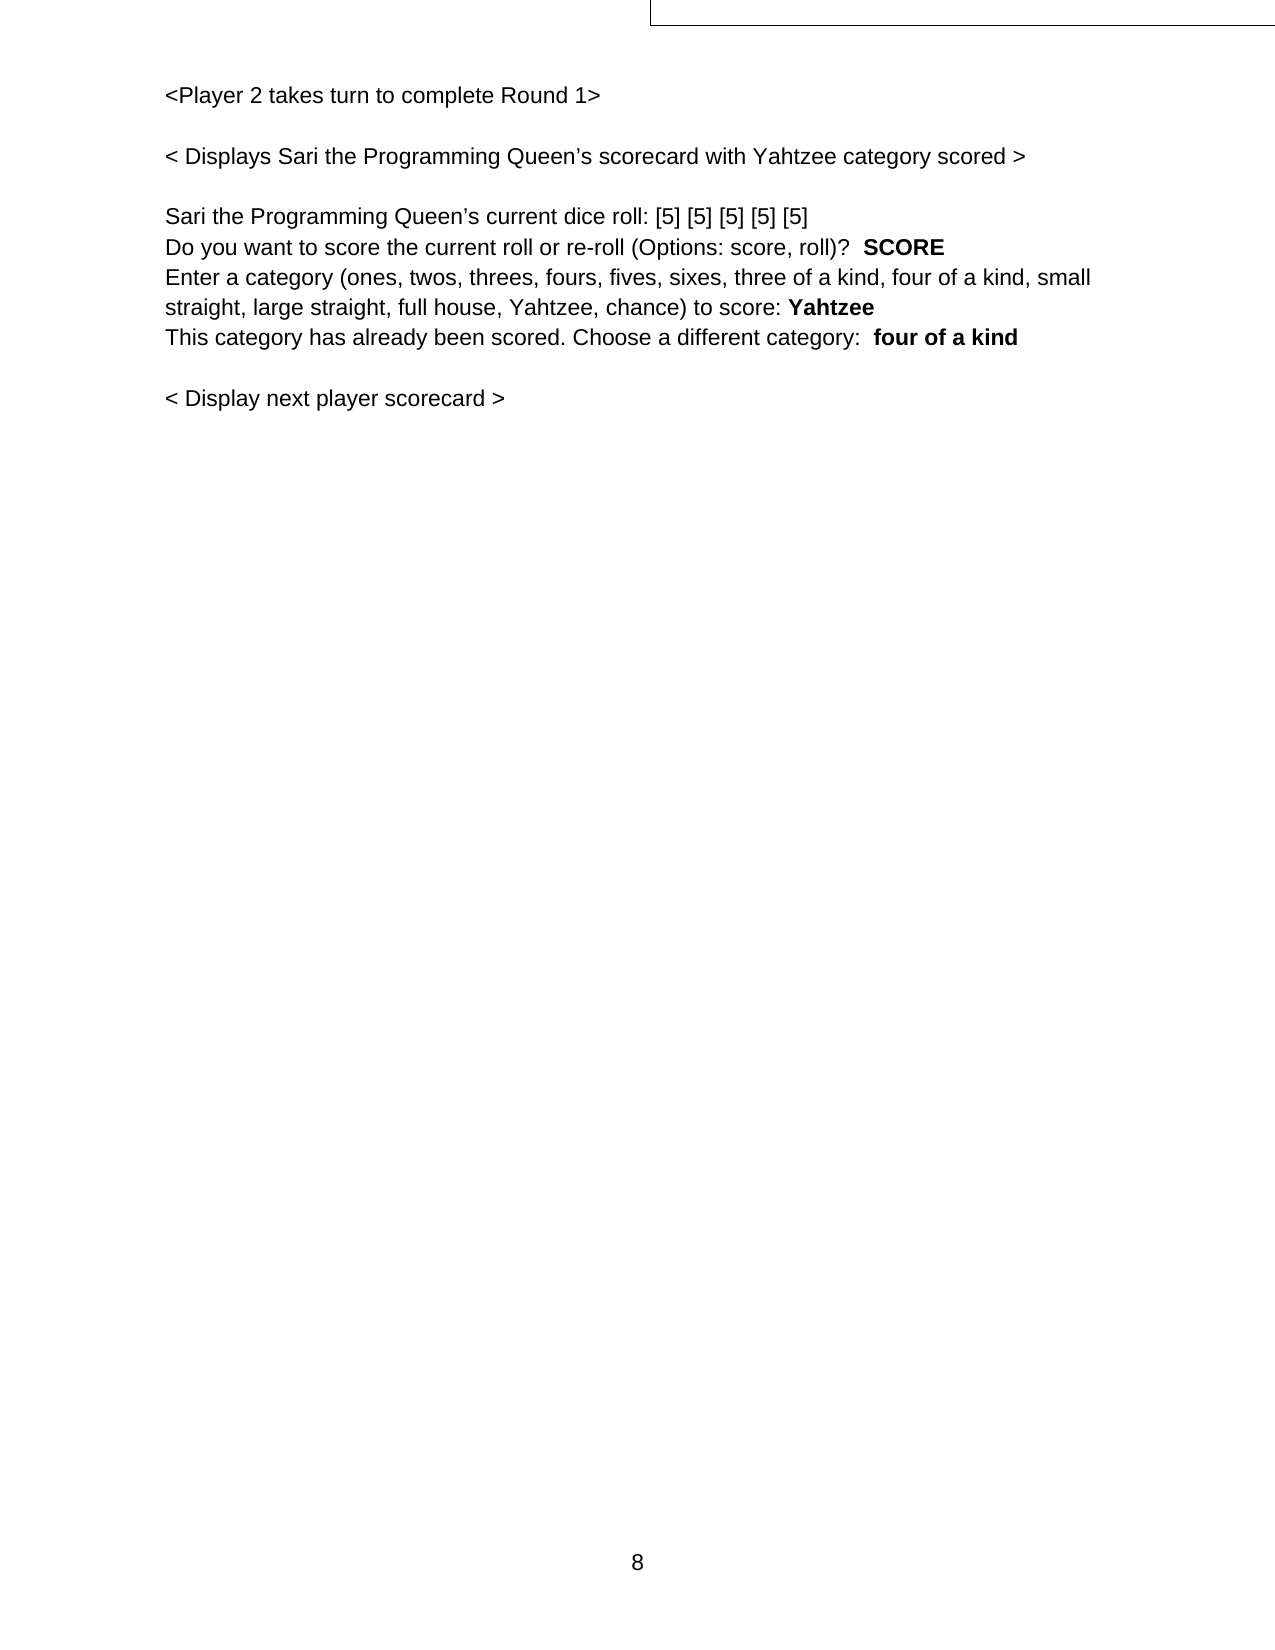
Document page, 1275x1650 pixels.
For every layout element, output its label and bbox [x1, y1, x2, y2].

text [150, 75, 1200, 468]
